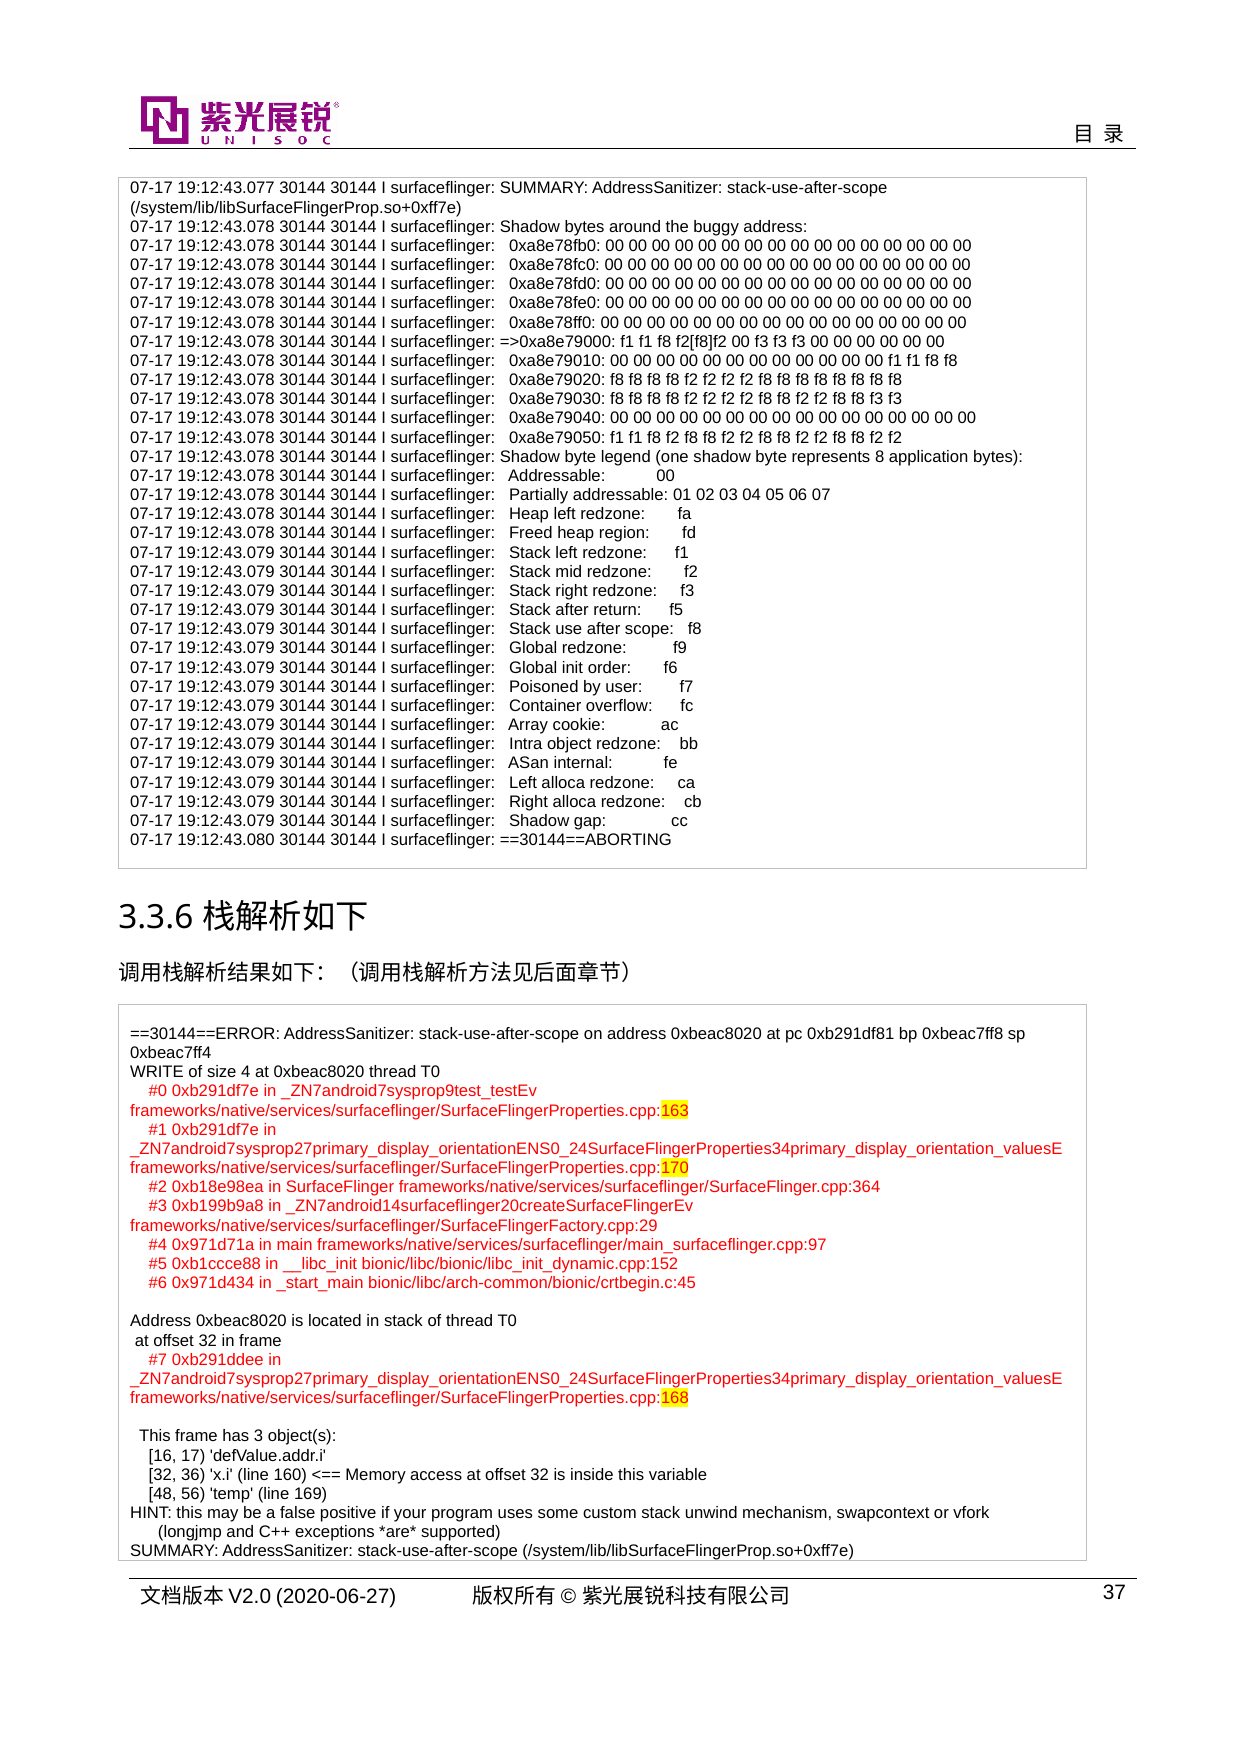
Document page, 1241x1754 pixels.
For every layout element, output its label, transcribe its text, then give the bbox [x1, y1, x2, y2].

text 调用栈解析结果如下：（调用栈解析方法见后面章节） [118, 955, 1122, 987]
picture [140, 95, 340, 147]
subtitle 栈解析如下 [118, 890, 1122, 938]
